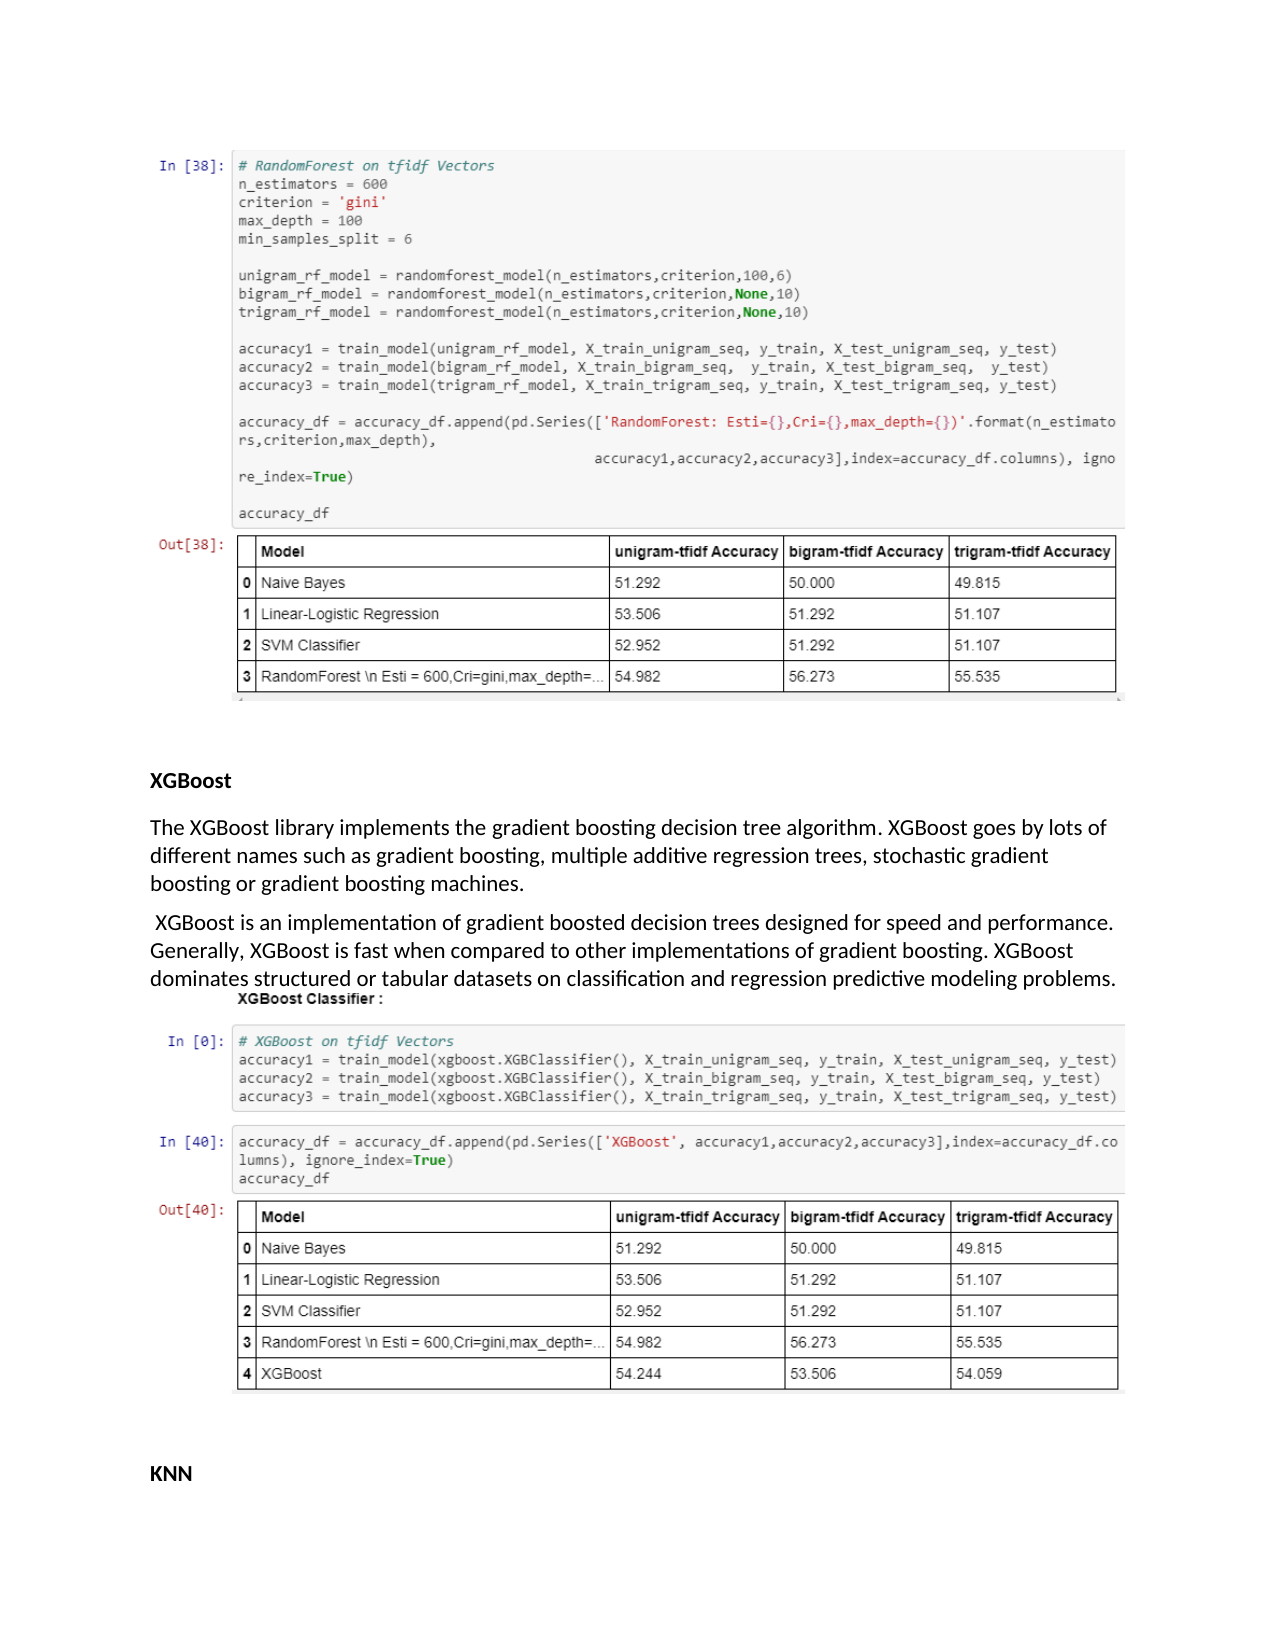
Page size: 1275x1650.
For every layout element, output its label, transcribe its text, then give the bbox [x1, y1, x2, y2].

text XGBoost [150, 767, 1125, 794]
text XGBoost is an implementation of gradient boosted decision trees designed for speed and performance. Generally, XGBoost is fast when compared to other implementations of gradient boosting. XGBoost dominates structured or tabular datasets on classification and regression predictive modeling problems. [150, 908, 1125, 992]
text KNN [150, 1459, 1125, 1487]
picture [150, 992, 1125, 1394]
text The XGBoost library implements the gradient boosting decision tree algorithm. XGBoost goes by lots of different names such as gradient boosting, multiple additive regression trees, stochastic gradient boosting or gradient boosting machines. [150, 813, 1125, 897]
picture [150, 150, 1125, 701]
